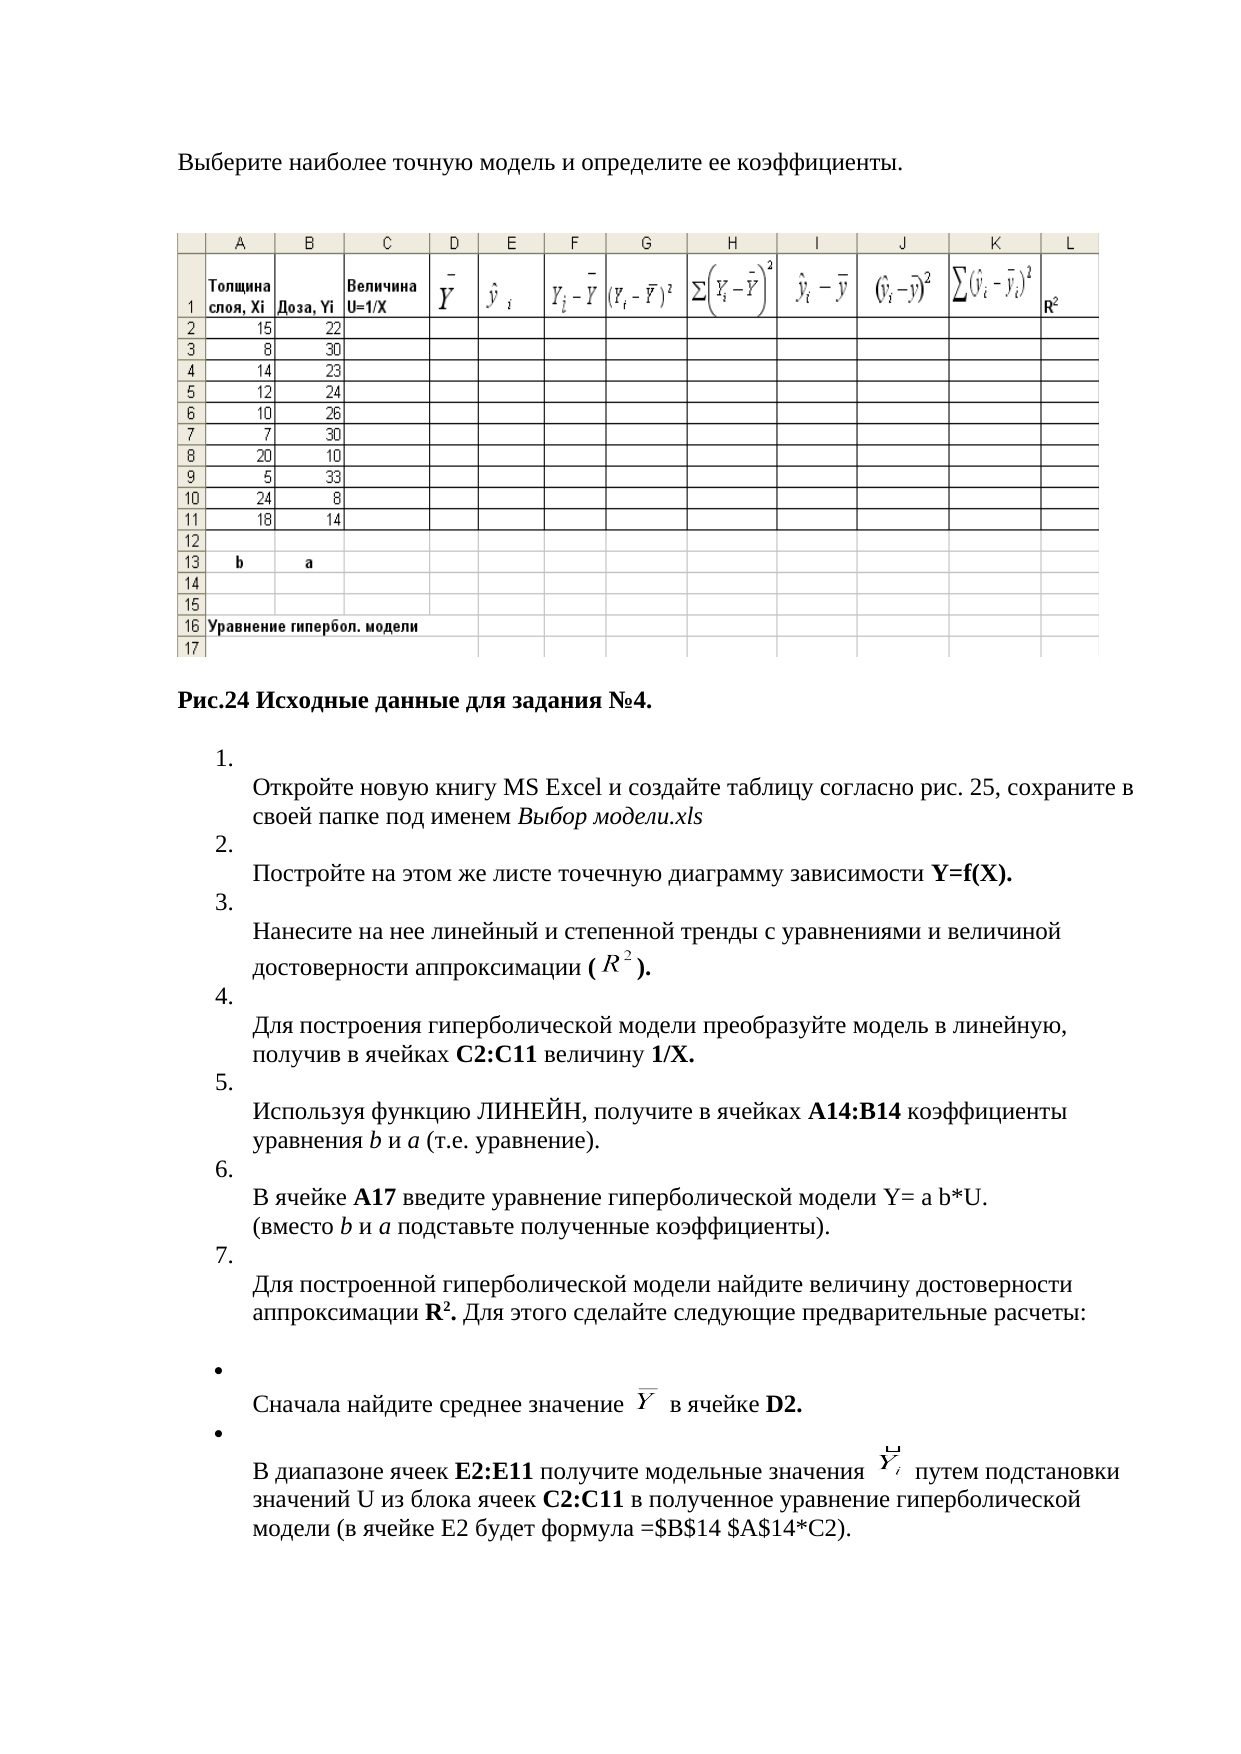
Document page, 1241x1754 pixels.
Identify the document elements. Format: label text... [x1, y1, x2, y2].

list В ячейке А17 введите уравнение гиперболической модели Y= a b*U. (вместо b и a подставьте полученные коэффициенты). [215, 1154, 1152, 1240]
picture [177, 233, 1099, 657]
picture [630, 1384, 664, 1413]
picture [871, 1446, 909, 1480]
list Для построения гиперболической модели преобразуйте модель в линейную, получив в ячейках С2:С11 величину 1/Х. [215, 981, 1152, 1067]
list Сначала найдите среднее значение в ячейке D2. [215, 1355, 1152, 1418]
list Постройте на этом же листе точечную диаграмму зависимости Y=f(X). [215, 829, 1152, 887]
list Откройте новую книгу MS Excel и создайте таблицу согласно рис. 25, сохраните в своей папке под именем Выбор модели.xls [215, 743, 1152, 829]
list Используя функцию ЛИНЕЙН, получите в ячейках А14:В14 коэффициенты уравнения b и a (т.е. уравнение). [215, 1067, 1152, 1154]
list В диапазоне ячеек E2:E11 получите модельные значения путем подстановки значений U из блока ячеек С2:С11 в полученное уравнение гиперболической модели (в ячейке E2 будет формула =$B$14 $A$14*C2). [215, 1418, 1152, 1542]
picture [596, 944, 637, 976]
list Нанесите на нее линейный и степенной тренды с уравнениями и величиной достоверности аппроксимации (). [215, 887, 1152, 981]
list Для построенной гиперболической модели найдите величину достоверности аппроксимации R2. Для этого сделайте следующие предварительные расчеты: [215, 1240, 1152, 1326]
